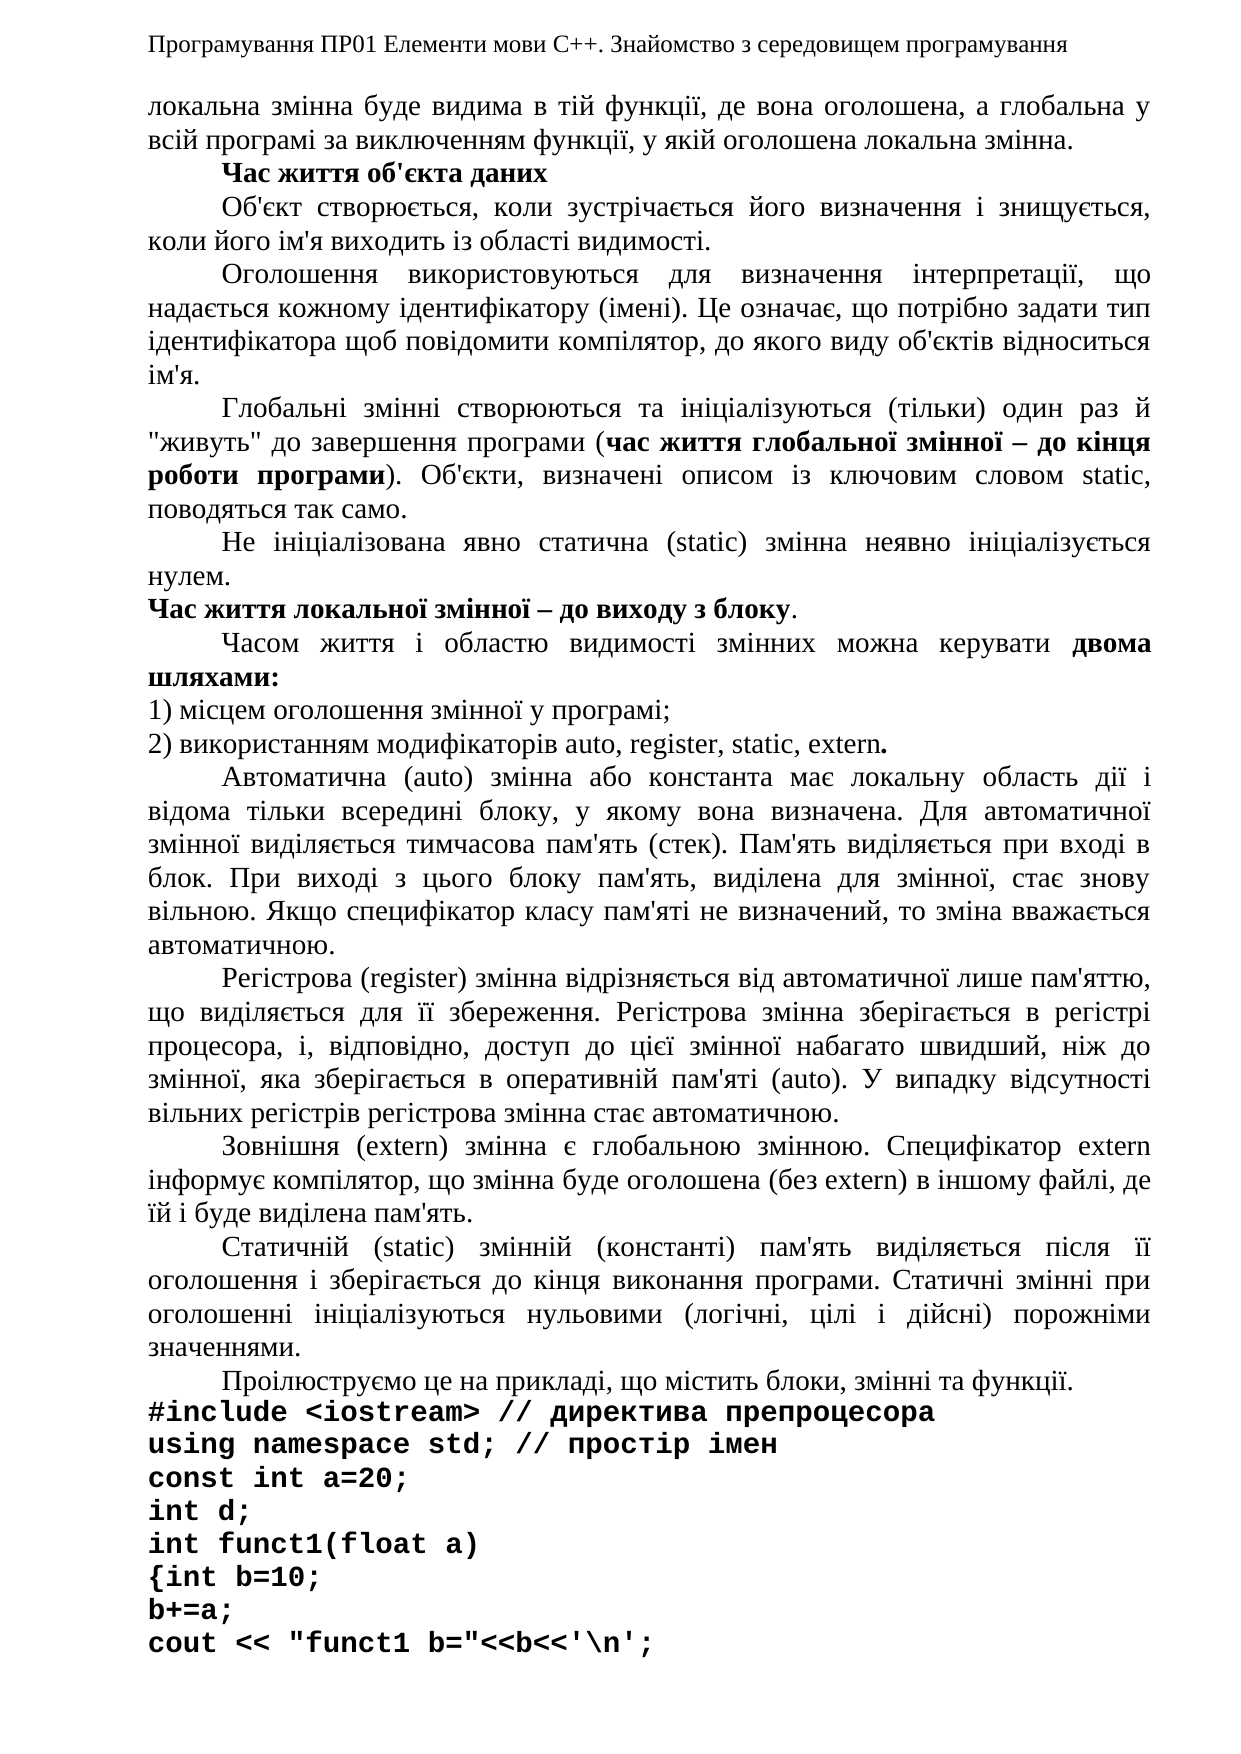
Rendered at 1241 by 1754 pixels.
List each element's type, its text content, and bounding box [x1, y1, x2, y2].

text Об'єкт створюється, коли зустрічається його визначення і знищується, коли його ім'я виходить із області видимості. [148, 189, 1152, 256]
text 2) використанням модифікаторів auto, register, static, extern. [148, 726, 1152, 759]
text int funct1(float a) [148, 1529, 1152, 1562]
text using namespace std; // простір імен [148, 1430, 1152, 1463]
text Регістрова (register) змінна відрізняється від автоматичної лише пам'яттю, що виділяється для її збереження. Регістрова змінна зберігається в регістрі процесора, і, відповідно, доступ до цієї змінної набагато швидший, ніж до змінної, яка зберігається в оперативній пам'яті (auto). У випадку відсутності вільних регістрів регістрова змінна стає автоматичною. [148, 961, 1152, 1128]
text Час життя об'єкта даних [148, 156, 1152, 189]
text {int b=10; [148, 1562, 1152, 1595]
text Статичній (static) змінній (константі) пам'ять виділяється після її оголошення і зберігається до кінця виконання програми. Статичні змінні при оголошенні ініціалізуються нульовими (логічні, цілі і дійсні) порожніми значеннями. [148, 1229, 1152, 1363]
text #include <iostream> // директива препроцесора [148, 1397, 1152, 1430]
text Часом життя і областю видимості змінних можна керувати двома шляхами: [148, 625, 1152, 692]
text const int a=20; [148, 1463, 1152, 1496]
text Проілюструємо це на прикладі, що містить блоки, змінні та функції. [148, 1363, 1152, 1397]
text 1) місцем оголошення змінної у програмі; [148, 692, 1152, 726]
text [148, 88, 1152, 156]
text Зовнішня (extern) змінна є глобальною змінною. Специфікатор extern інформує компілятор, що змінна буде оголошена (без extern) в іншому файлі, де їй і буде виділена пам'ять. [148, 1128, 1152, 1229]
text Глобальні змінні створюються та ініціалізуються (тільки) один раз й "живуть" до завершення програми (час життя глобальної змінної – до кінця роботи програми). Об'єкти, визначені описом із ключовим словом static, поводяться так само. [148, 390, 1152, 524]
text Автоматична (auto) змінна або константа має локальну область дії і відома тільки всередині блоку, у якому вона визначена. Для автоматичної змінної виділяється тимчасова пам'ять (стек). Пам'ять виділяється при вході в блок. При виході з цього блоку пам'ять, виділена для змінної, стає знову вільною. Якщо специфікатор класу пам'яті не визначений, то зміна вважається автоматичною. [148, 759, 1152, 961]
text b+=a; [148, 1595, 1152, 1628]
text Оголошення використовуються для визначення інтерпретації, що надається кожному ідентифікатору (імені). Це означає, що потрібно задати тип ідентифікатора щоб повідомити компілятор, до якого виду об'єктів відноситься ім'я. [148, 256, 1152, 390]
text int d; [148, 1496, 1152, 1529]
text cout << "funct1 b="<<b<<'\n'; [148, 1628, 1152, 1661]
text Час життя локальної змінної – до виходу з блоку. [148, 592, 1152, 625]
text Не ініціалізована явно статична (static) змінна неявно ініціалізується нулем. [148, 524, 1152, 592]
